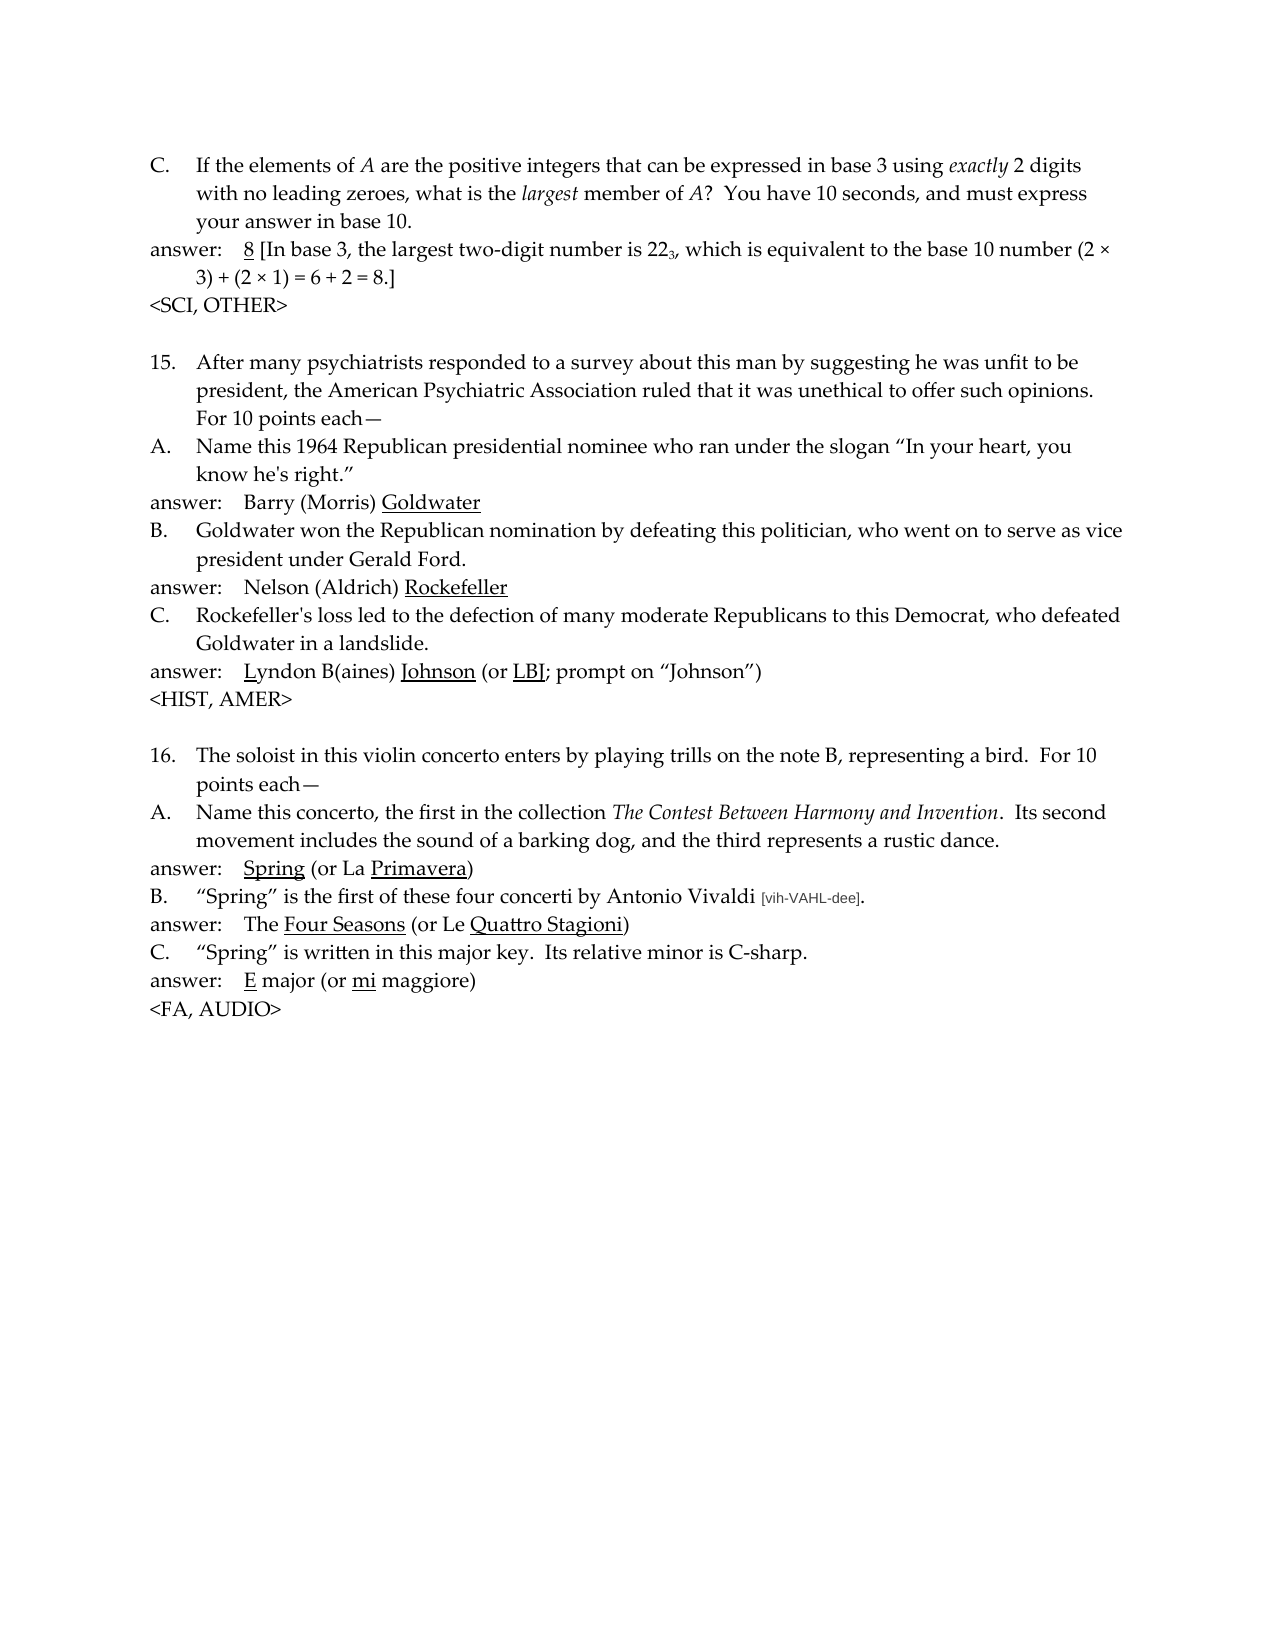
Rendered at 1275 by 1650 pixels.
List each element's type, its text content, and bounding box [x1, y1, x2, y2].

text <HIST, AMER> [150, 684, 1125, 712]
text <SCI, OTHER> [150, 291, 1125, 319]
text answer: Spring (or La Primavera) [150, 853, 1125, 881]
text B. Goldwater won the Republican nomination by defeating this politician, who went on to serve as vice president under Gerald Ford. [150, 516, 1125, 572]
text answer: Nelson (Aldrich) Rockefeller [150, 572, 1125, 600]
text C. If the elements of A are the positive integers that can be expressed in base 3 using exactly 2 digits with no leading zeroes, what is the largest member of A? You have 10 seconds, and must express your answer in base 10. [150, 150, 1125, 234]
text answer: The Four Seasons (or Le Quattro Stagioni) [150, 909, 1125, 937]
text answer: Barry (Morris) Goldwater [150, 487, 1125, 516]
text A. Name this concerto, the first in the collection The Contest Between Harmony and Invention. Its second movement includes the sound of a barking dog, and the third represents a rustic dance. [150, 797, 1125, 853]
text C. “Spring” is written in this major key. Its relative minor is C-sharp. [150, 937, 1125, 966]
text answer: 8 [In base 3, the largest two-digit number is 223, which is equivalent to the base 10 number (2 × 3) + (2 × 1) = 6 + 2 = 8.] [150, 234, 1125, 291]
text A. Name this 1964 Republican presidential nominee who ran under the slogan “In your heart, you know he's right.” [150, 431, 1125, 487]
text <FA, AUDIO> [150, 994, 1125, 1022]
text answer: E major (or mi maggiore) [150, 966, 1125, 994]
text answer: Lyndon B(aines) Johnson (or LBJ; prompt on “Johnson”) [150, 656, 1125, 684]
text C. Rockefeller's loss led to the defection of many moderate Republicans to this Democrat, who defeated Goldwater in a landslide. [150, 600, 1125, 656]
text B. “Spring” is the first of these four concerti by Antonio Vivaldi [vih-VAHL-dee]. [150, 881, 1125, 909]
text 15. After many psychiatrists responded to a survey about this man by suggesting he was unfit to be president, the American Psychiatric Association ruled that it was unethical to offer such opinions. For 10 points each— [150, 347, 1125, 431]
text 16. The soloist in this violin concerto enters by playing trills on the note B, representing a bird. For 10 points each— [150, 741, 1125, 797]
